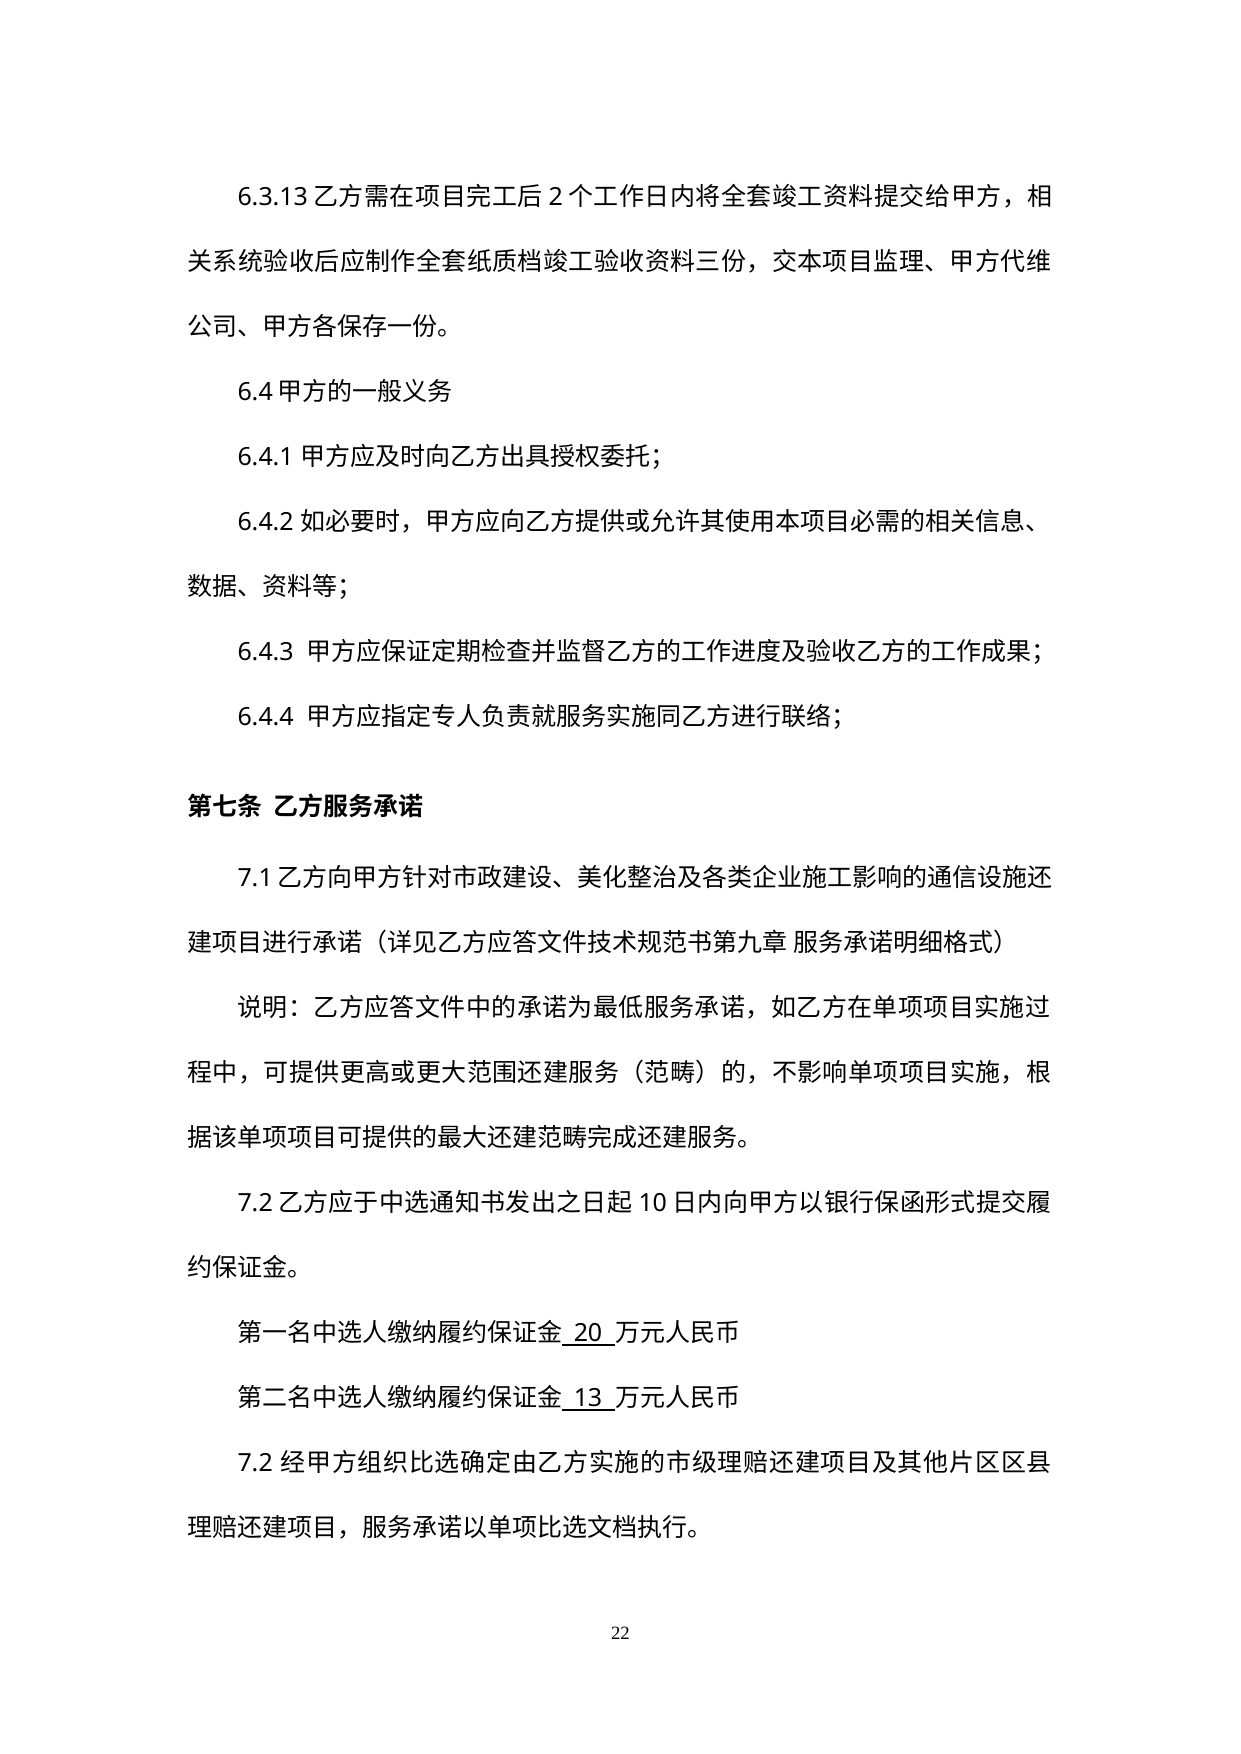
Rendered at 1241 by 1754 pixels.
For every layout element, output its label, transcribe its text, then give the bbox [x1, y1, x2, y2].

text 6.3.13乙方需在项目完工后2个工作日内将全套竣工资料提交给甲方，相关系统验收后应制作全套纸质档竣工验收资料三份，交本项目监理、甲方代维公司、甲方各保存一份。 [187, 162, 1053, 357]
title 第七条 乙方服务承诺 [187, 772, 1053, 837]
text 6.4.4 甲方应指定专人负责就服务实施同乙方进行联络； [187, 682, 1053, 747]
text 6.4.2 如必要时，甲方应向乙方提供或允许其使用本项目必需的相关信息、数据、资料等； [187, 487, 1053, 617]
text 7.1乙方向甲方针对市政建设、美化整治及各类企业施工影响的通信设施还建项目进行承诺（详见乙方应答文件技术规范书第九章 服务承诺明细格式） [187, 843, 1053, 973]
text 第一名中选人缴纳履约保证金 20 万元人民币 [187, 1298, 1053, 1363]
text 6.4甲方的一般义务 [187, 357, 1053, 422]
text 6.4.3 甲方应保证定期检查并监督乙方的工作进度及验收乙方的工作成果； [187, 617, 1053, 682]
text 7.2乙方应于中选通知书发出之日起10日内向甲方以银行保函形式提交履约保证金。 [187, 1168, 1053, 1298]
text 说明：乙方应答文件中的承诺为最低服务承诺，如乙方在单项项目实施过程中，可提供更高或更大范围还建服务（范畴）的，不影响单项项目实施，根据该单项项目可提供的最大还建范畴完成还建服务。 [187, 973, 1053, 1168]
text 7.2 经甲方组织比选确定由乙方实施的市级理赔还建项目及其他片区区县理赔还建项目，服务承诺以单项比选文档执行。 [187, 1428, 1053, 1558]
text 第二名中选人缴纳履约保证金 13 万元人民币 [187, 1363, 1053, 1428]
text 6.4.1 甲方应及时向乙方出具授权委托； [187, 422, 1053, 487]
